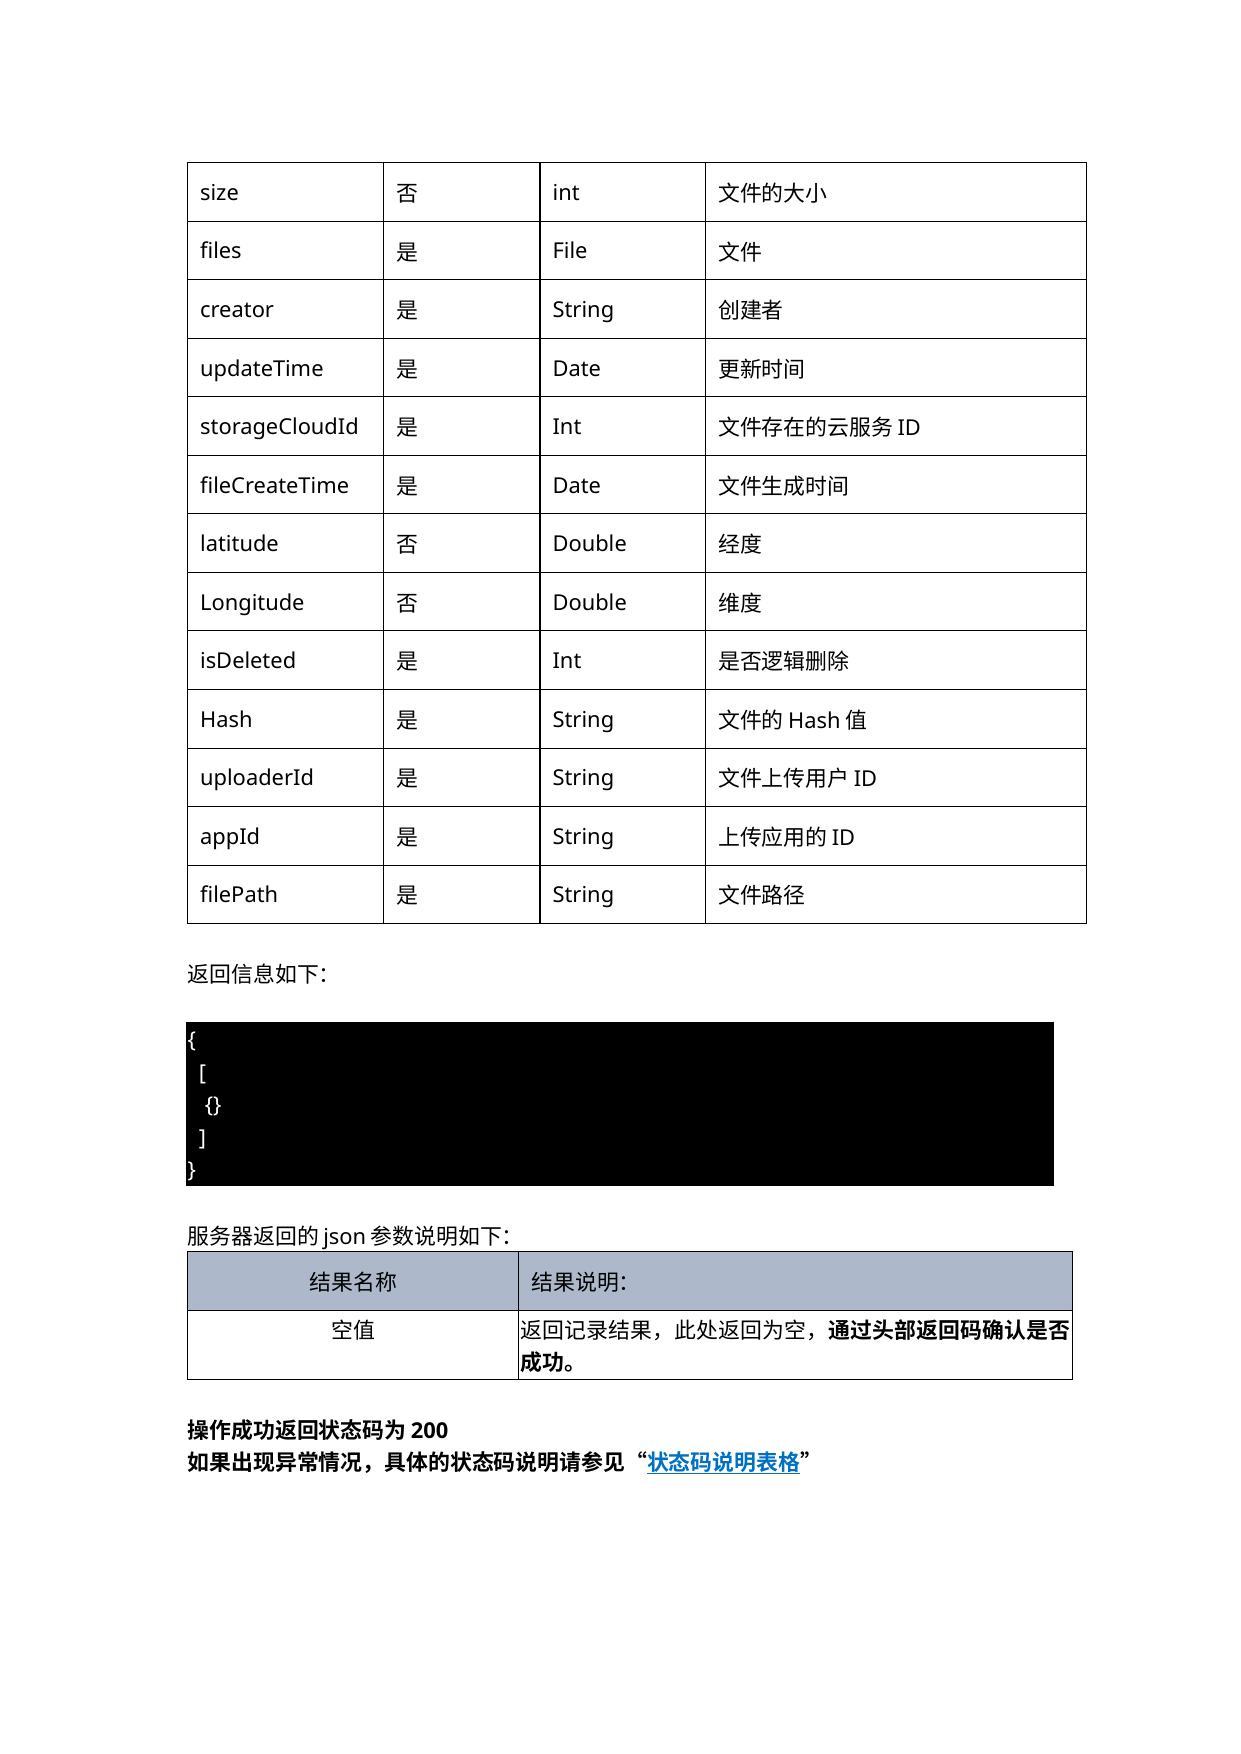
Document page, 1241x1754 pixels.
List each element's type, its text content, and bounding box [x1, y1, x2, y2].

table_cell 是否逻辑删除 [706, 631, 1086, 689]
table_cell 文件存在的云服务ID [706, 397, 1086, 455]
list [ [188, 1055, 1053, 1088]
table_cell 是 [384, 456, 539, 513]
table_cell files [188, 222, 383, 279]
table_cell String [541, 749, 705, 806]
table_cell 经度 [706, 514, 1086, 572]
table_cell 是 [384, 631, 539, 689]
table_cell 文件路径 [706, 866, 1086, 923]
table_cell 空值 [188, 1311, 518, 1379]
table_cell 是 [384, 866, 539, 923]
table_cell 否 [384, 514, 539, 572]
list 操作成功返回状态码为200 [187, 1412, 1053, 1445]
table_cell 是 [384, 280, 539, 338]
table_cell 否 [384, 163, 539, 221]
list { [188, 1023, 1053, 1055]
table_cell Date [541, 456, 705, 513]
table_cell String [541, 690, 705, 747]
table_cell 是 [384, 807, 539, 864]
table_cell Int [541, 631, 705, 689]
table_cell size [188, 163, 383, 221]
list 服务器返回的json参数说明如下： [187, 1219, 1053, 1251]
table_cell 是 [384, 690, 539, 747]
table_cell 维度 [706, 573, 1086, 630]
list 如果出现异常情况，具体的状态码说明请参见“状态码说明表格” [187, 1445, 1053, 1477]
table_cell latitude [188, 514, 383, 572]
table_cell appId [188, 807, 383, 864]
list ] [188, 1120, 1053, 1152]
table_cell 是 [384, 749, 539, 806]
table_cell Longitude [188, 573, 383, 630]
table_cell 文件 [706, 222, 1086, 279]
table_cell 是 [384, 339, 539, 396]
table_cell Double [541, 514, 705, 572]
table_cell isDeleted [188, 631, 383, 689]
table_cell 文件的大小 [706, 163, 1086, 221]
table_cell Date [541, 339, 705, 396]
table_cell Double [541, 573, 705, 630]
table_cell int [541, 163, 705, 221]
table_header 结果说明： [519, 1252, 1072, 1310]
table_cell 文件的Hash值 [706, 690, 1086, 747]
table_cell 更新时间 [706, 339, 1086, 396]
table_cell creator [188, 280, 383, 338]
table_cell storageCloudId [188, 397, 383, 455]
table_cell 返回记录结果，此处返回为空，通过头部返回码确认是否成功。 [519, 1311, 1072, 1379]
table_cell fileCreateTime [188, 456, 383, 513]
table_cell uploaderId [188, 749, 383, 806]
table_cell updateTime [188, 339, 383, 396]
table_cell String [541, 280, 705, 338]
list {} [188, 1088, 1053, 1120]
table_cell 文件上传用户ID [706, 749, 1086, 806]
table_cell File [541, 222, 705, 279]
table_cell filePath [188, 866, 383, 923]
table_cell 文件生成时间 [706, 456, 1086, 513]
table_cell 否 [384, 573, 539, 630]
table_cell Hash [188, 690, 383, 747]
table_header 结果名称 [188, 1252, 518, 1310]
table_cell String [541, 866, 705, 923]
table_cell String [541, 807, 705, 864]
table_cell 上传应用的ID [706, 807, 1086, 864]
table_cell Int [541, 397, 705, 455]
list 返回信息如下： [187, 957, 1053, 989]
table_cell 是 [384, 222, 539, 279]
table_cell 创建者 [706, 280, 1086, 338]
table_cell 是 [384, 397, 539, 455]
list } [188, 1152, 1053, 1185]
